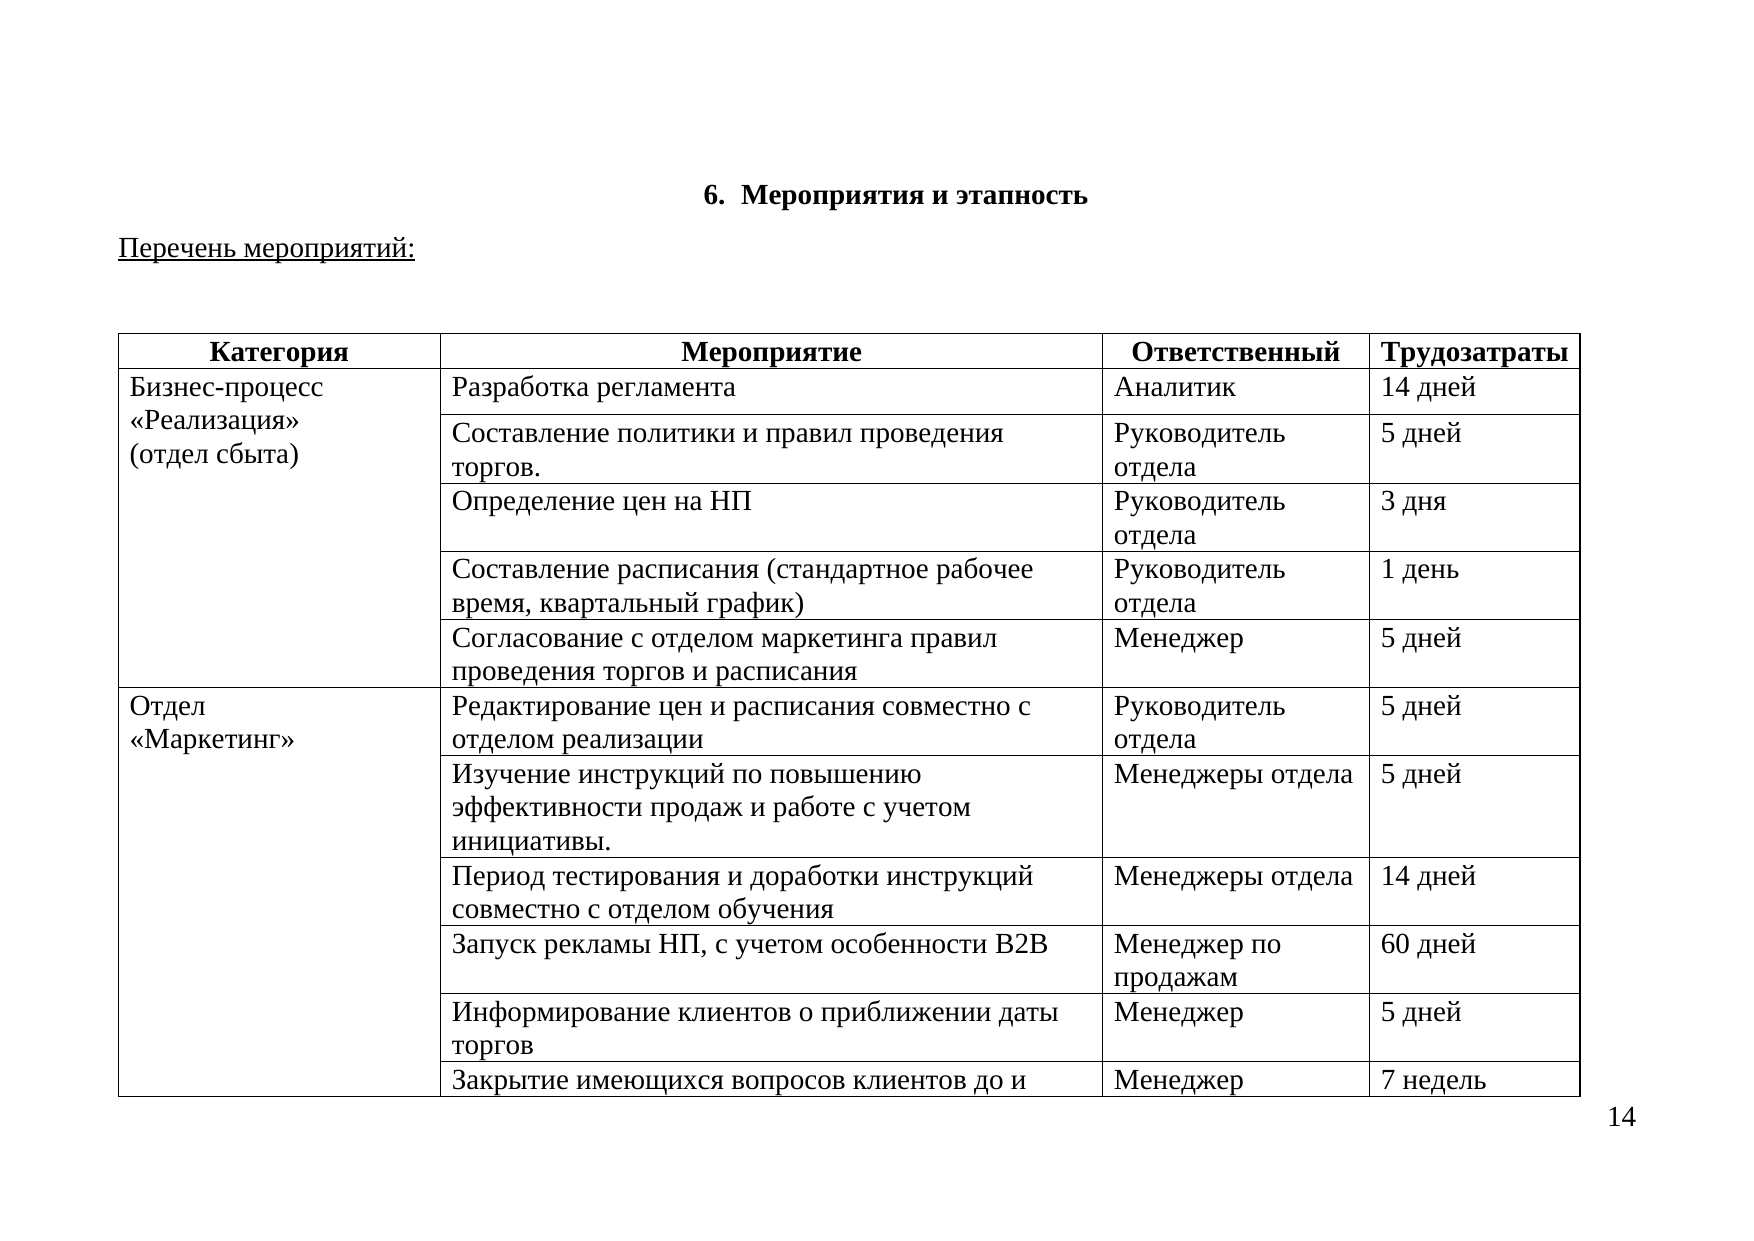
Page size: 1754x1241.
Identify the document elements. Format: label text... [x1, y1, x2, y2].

table_cell Разработка регламента [441, 369, 1102, 414]
table_header Мероприятие [441, 334, 1102, 368]
table_cell 3 дня [1370, 484, 1579, 551]
table_cell 5 дней [1370, 688, 1579, 755]
table_cell Менеджер [1103, 994, 1369, 1061]
table_cell Менеджер [1103, 620, 1369, 687]
table_cell 7 недель [1370, 1062, 1579, 1096]
table_cell Запуск рекламы НП, с учетом особенности B2B [441, 926, 1102, 993]
table_cell Составление политики и правил проведения торгов. [441, 415, 1102, 482]
table_cell 14 дней [1370, 858, 1579, 925]
text Перечень мероприятий: [118, 230, 1636, 263]
table_cell 5 дней [1370, 415, 1579, 482]
table_cell Составление расписания (стандартное рабочее время, квартальный график) [441, 552, 1102, 619]
table_cell 14 дней [1370, 369, 1579, 414]
table_cell 60 дней [1370, 926, 1579, 993]
table_cell 5 дней [1370, 994, 1579, 1061]
table_cell Руководитель отдела [1103, 552, 1369, 619]
table_cell Определение цен на НП [441, 484, 1102, 551]
table_cell Аналитик [1103, 369, 1369, 414]
table_header Трудозатраты [1370, 334, 1579, 368]
table_cell Бизнес-процесс «Реализация» (отдел сбыта) [119, 369, 440, 687]
table_cell Руководитель отдела [1103, 415, 1369, 482]
table_cell Менеджеры отдела [1103, 756, 1369, 857]
table_cell Менеджер по продажам [1103, 926, 1369, 993]
table_cell Отдел «Маркетинг» [119, 688, 440, 1096]
list Мероприятия и этапность [156, 177, 1636, 211]
table_cell Изучение инструкций по повышению эффективности продаж и работе с учетом инициативы. [441, 756, 1102, 857]
table_cell Менеджер [1103, 1062, 1369, 1096]
table_cell Период тестирования и доработки инструкций совместно с отделом обучения [441, 858, 1102, 925]
table_header Категория [119, 334, 440, 368]
table_cell Редактирование цен и расписания совместно с отделом реализации [441, 688, 1102, 755]
table_cell Руководитель отдела [1103, 688, 1369, 755]
table_cell Менеджеры отдела [1103, 858, 1369, 925]
table_cell 5 дней [1370, 756, 1579, 857]
table_cell Информирование клиентов о приближении даты торгов [441, 994, 1102, 1061]
table_cell 1 день [1370, 552, 1579, 619]
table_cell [441, 1062, 1102, 1096]
table_cell 5 дней [1370, 620, 1579, 687]
table_cell Согласование с отделом маркетинга правил проведения торгов и расписания [441, 620, 1102, 687]
table_header Ответственный [1103, 334, 1369, 368]
table_cell Руководитель отдела [1103, 484, 1369, 551]
